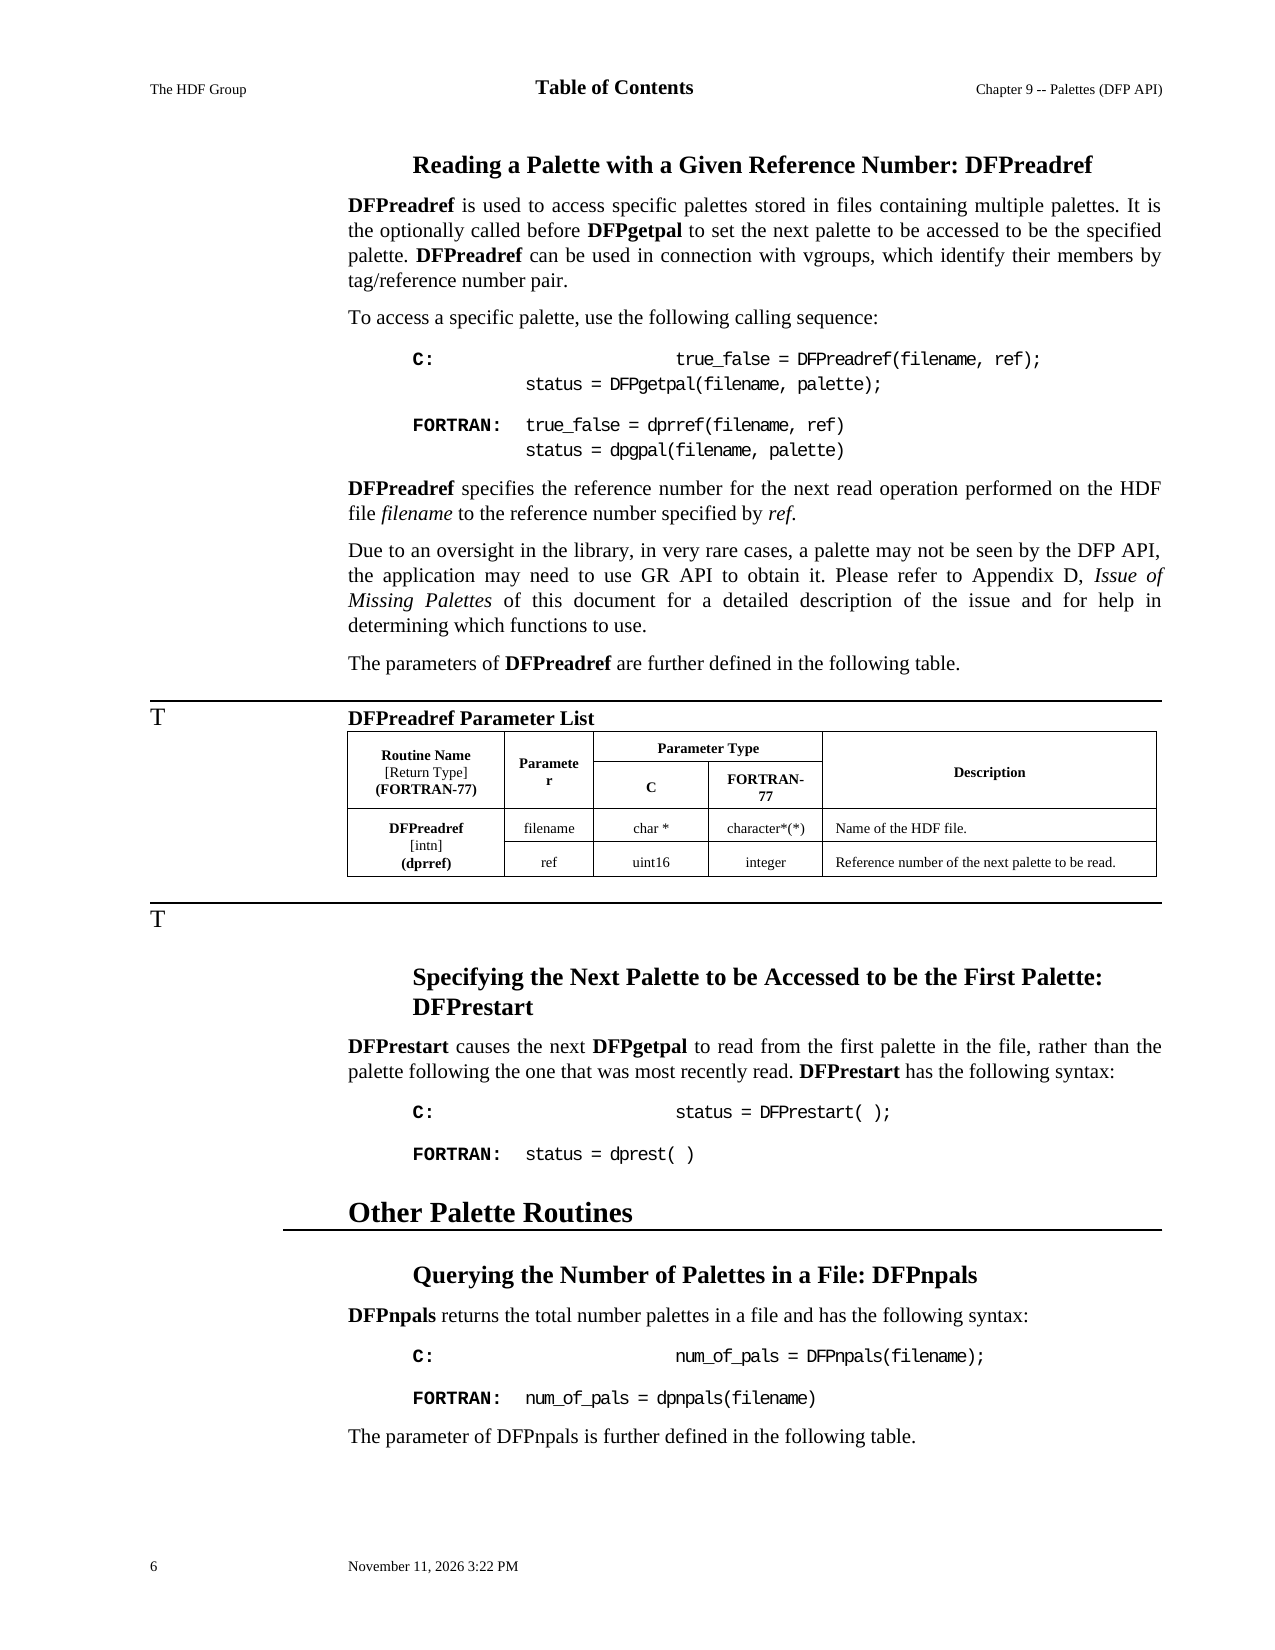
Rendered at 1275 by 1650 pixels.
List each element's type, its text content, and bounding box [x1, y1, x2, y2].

table_header Routine Name [Return Type] (FORTRAN-77) [348, 732, 504, 808]
text DFPnpals returns the total number palettes in a file and has the following syntax: [348, 1302, 1162, 1327]
text FORTRAN: num_of_pals = dpnpals(filename) [412, 1385, 1162, 1410]
table_header Description [823, 732, 1156, 808]
table_cell character*(*) [709, 809, 822, 841]
text FORTRAN: status = dprest( ) [412, 1141, 1162, 1166]
table_header Parameter Type [594, 732, 822, 761]
text C: status = DFPrestart( ); [412, 1099, 1162, 1124]
text status = dpgpal(filename, palette) [412, 437, 1162, 462]
subtitle Reading a Palette with a Given Reference Number: DFPreadref [348, 150, 1162, 179]
text The parameters of DFPreadref are further defined in the following table. [348, 650, 1162, 675]
table_cell filename [505, 809, 593, 841]
text The parameter of DFPnpals is further defined in the following table. [348, 1423, 1162, 1448]
table_cell FORTRAN-77 [709, 762, 822, 808]
text DFPrestart causes the next DFPgetpal to read from the first palette in the file, rather than the palette following the one that was most recently read. DFPrestart has the following syntax: [348, 1033, 1162, 1083]
table_cell Reference number of the next palette to be read. [823, 842, 1156, 876]
table_cell Name of the HDF file. [823, 809, 1156, 841]
table_header Parameter [505, 732, 593, 808]
table_cell DFPreadref [intn] (dprref) [348, 809, 504, 876]
subtitle Specifying the Next Palette to be Accessed to be the First Palette: DFPrestart [348, 962, 1162, 1020]
text status = DFPgetpal(filename, palette); [412, 371, 1162, 396]
text C: num_of_pals = DFPnpals(filename); [412, 1343, 1162, 1368]
text To access a specific palette, use the following calling sequence: [348, 304, 1162, 329]
table_cell integer [709, 842, 822, 876]
list DFPreadref Parameter List [150, 702, 1162, 731]
table_cell uint16 [594, 842, 708, 876]
text FORTRAN: true_false = dprref(filename, ref) [412, 412, 1162, 437]
subtitle Querying the Number of Palettes in a File: DFPnpals [348, 1260, 1162, 1289]
text DFPreadref specifies the reference number for the next read operation performed on the HDF file filename to the reference number specified by ref. [348, 475, 1162, 525]
table_cell C [594, 762, 708, 808]
text Due to an oversight in the library, in very rare cases, a palette may not be seen by the DFP API, the application may need to use GR API to obtain it. Please refer to Appendix D, Issue of Missing Palettes of this document for a detailed description of the issue and for help in determining which functions to use. [348, 537, 1162, 637]
table_cell ref [505, 842, 593, 876]
table_cell char * [594, 809, 708, 841]
text DFPreadref is used to access specific palettes stored in files containing multiple palettes. It is the optionally called before DFPgetpal to set the next palette to be accessed to be the specified palette. DFPreadref can be used in connection with vgroups, which identify their members by tag/reference number pair. [348, 192, 1162, 292]
text C: true_false = DFPreadref(filename, ref); [412, 346, 1162, 371]
subtitle Other Palette Routines [283, 1195, 1162, 1229]
